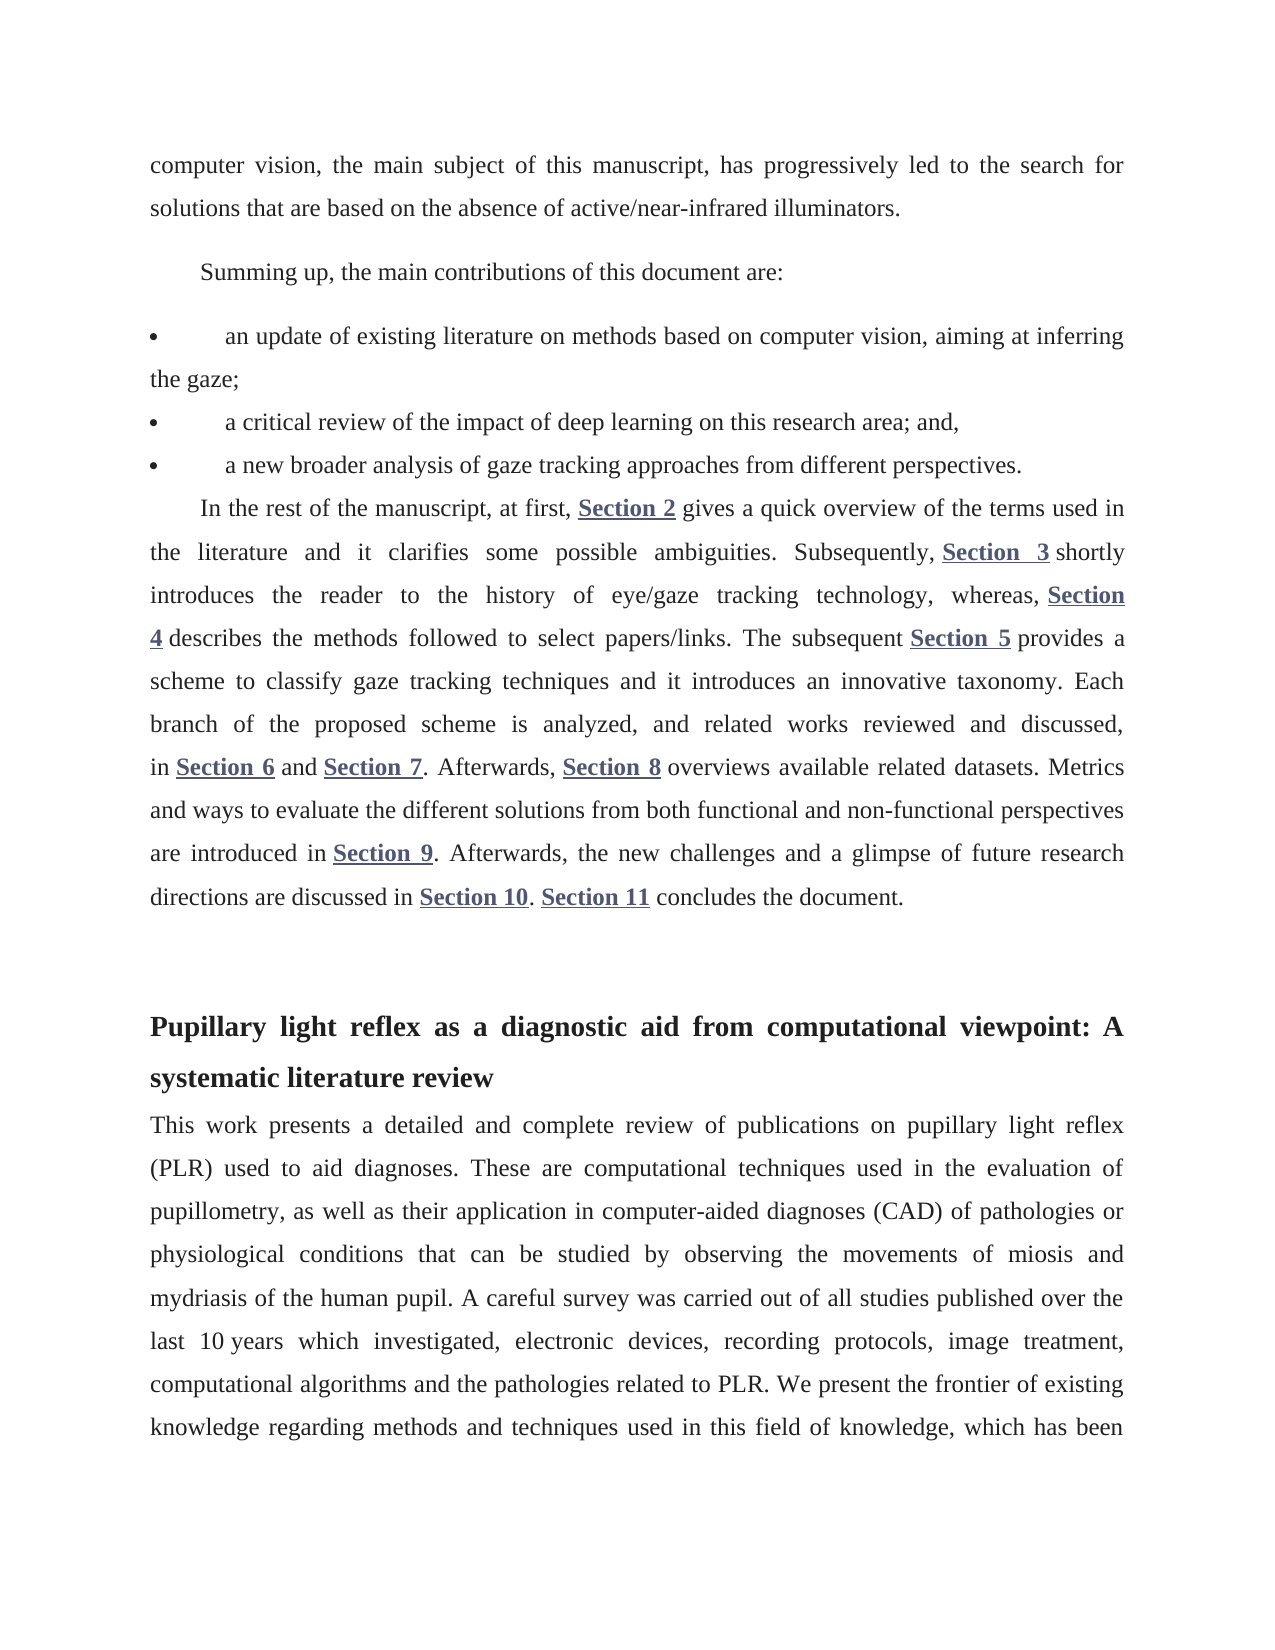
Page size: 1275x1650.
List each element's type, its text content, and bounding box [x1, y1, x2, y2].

subtitle Pupillary light reflex as a diagnostic aid from computational viewpoint: A systematic literature review [150, 1009, 1125, 1093]
text Summing up, the main contributions of this document are: [150, 257, 1125, 286]
text In the rest of the manuscript, at first, Section 2 gives a quick overview of the terms used in the literature and it clarifies some possible ambiguities. Subsequently, Section 3 shortly introduces the reader to the history of eye/gaze tracking technology, whereas, Section 4 describes the methods followed to select papers/links. The subsequent Section 5 provides a scheme to classify gaze tracking techniques and it introduces an innovative taxonomy. Each branch of the proposed scheme is analyzed, and related works reviewed and discussed, in Section 6 and Section 7. Afterwards, Section 8 overviews available related datasets. Metrics and ways to evaluate the different solutions from both functional and non-functional perspectives are introduced in Section 9. Afterwards, the new challenges and a glimpse of future research directions are discussed in Section 10. Section 11 concludes the document. [150, 493, 1125, 910]
list a new broader analysis of gaze tracking approaches from different perspectives. [150, 450, 1125, 479]
list a critical review of the impact of deep learning on this research area; and, [150, 407, 1125, 436]
list an update of existing literature on methods based on computer vision, aiming at inferring the gaze; [150, 321, 1125, 393]
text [150, 1110, 1125, 1441]
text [150, 150, 1125, 222]
